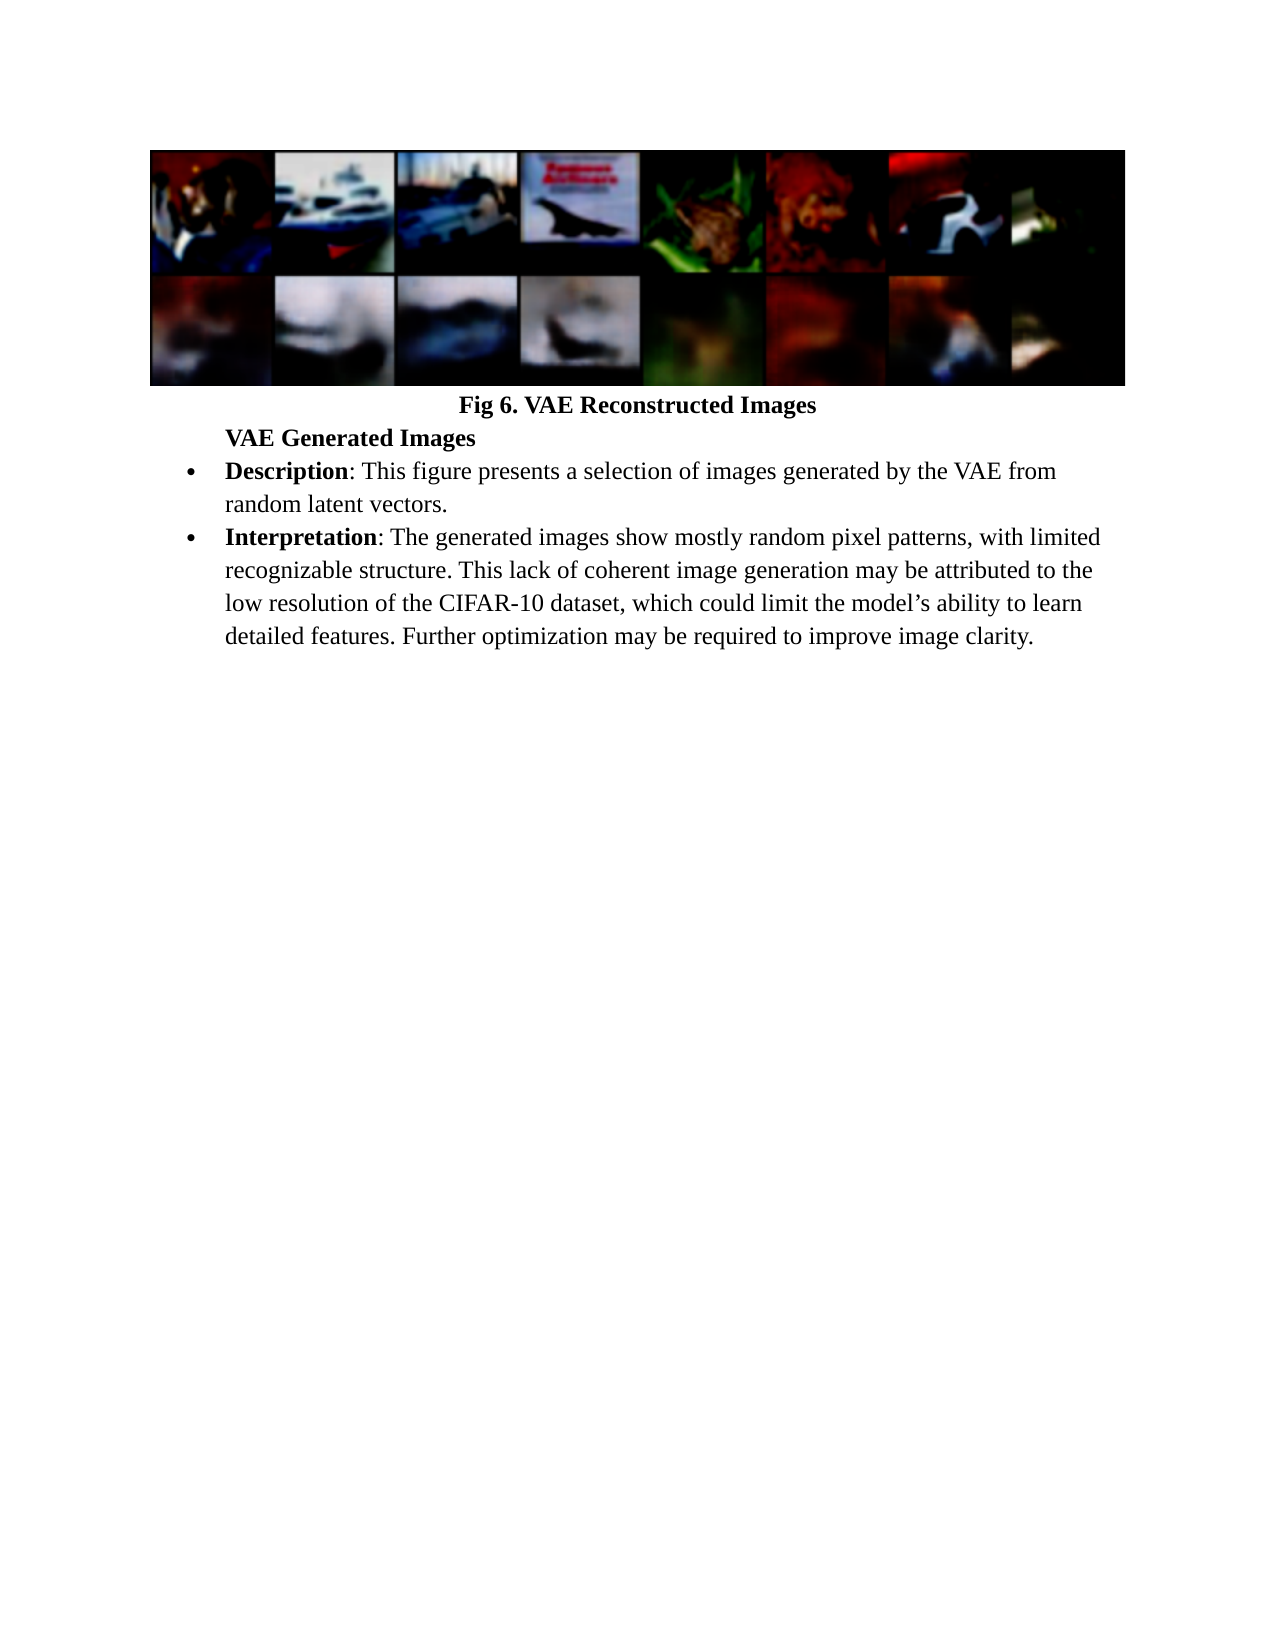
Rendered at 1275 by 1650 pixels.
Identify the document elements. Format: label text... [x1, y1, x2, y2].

list Description: This figure presents a selection of images generated by the VAE from random latent vectors. [187, 456, 1125, 517]
list Fig 6. VAE Reconstructed Images [150, 390, 1125, 418]
list Interpretation: The generated images show mostly random pixel patterns, with limited recognizable structure. This lack of coherent image generation may be attributed to the low resolution of the CIFAR-10 dataset, which could limit the model’s ability to learn detailed features. Further optimization may be required to improve image clarity. [187, 522, 1125, 649]
list VAE Generated Images [225, 423, 1125, 451]
picture [150, 150, 1125, 386]
